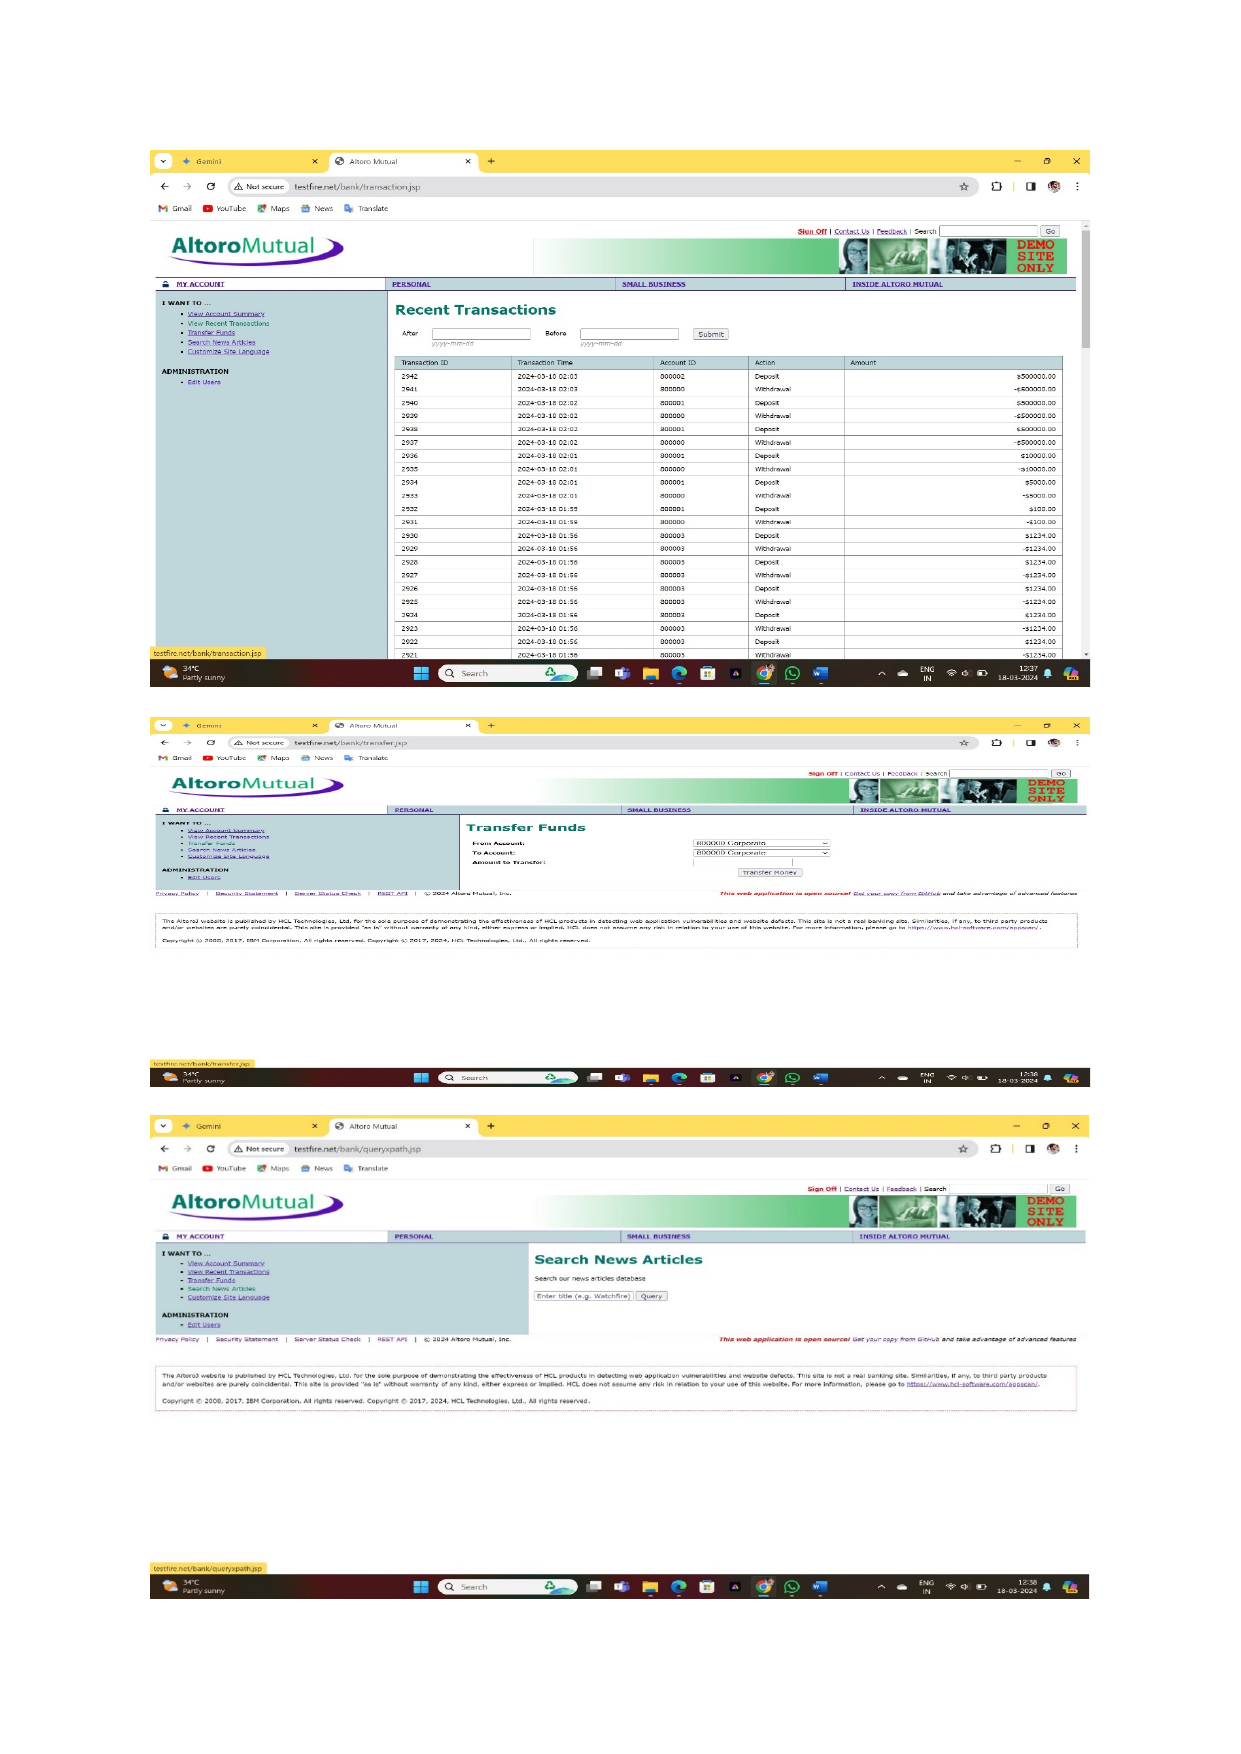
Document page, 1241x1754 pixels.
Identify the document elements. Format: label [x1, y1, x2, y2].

picture [150, 150, 1091, 687]
picture [150, 1115, 1090, 1599]
picture [150, 717, 1091, 1087]
